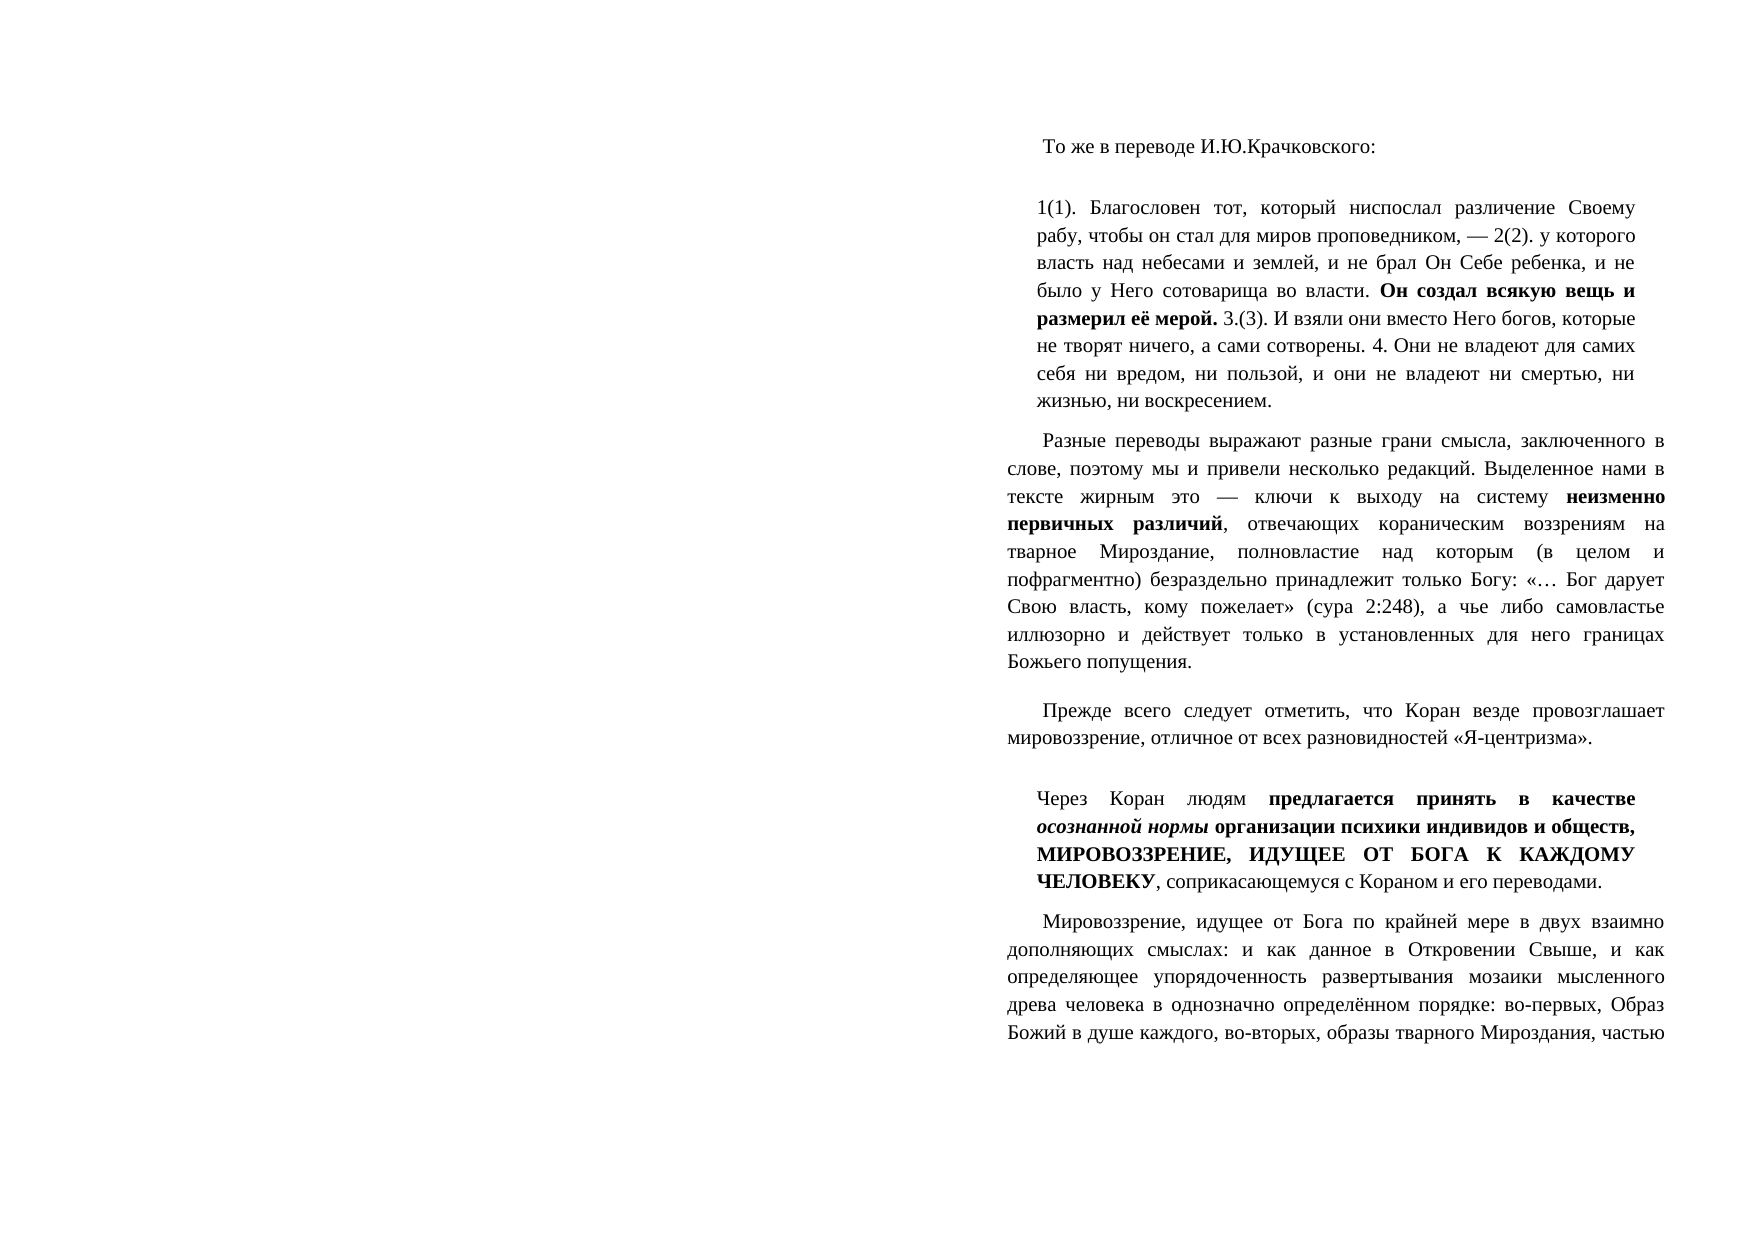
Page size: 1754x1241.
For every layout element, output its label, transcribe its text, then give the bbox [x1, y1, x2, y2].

list Через Коран людям предлагается принять в качестве осознанной нормы организации психики индивидов и обществ, МИРОВОЗЗРЕНИЕ, ИДУЩЕЕ ОТ БОГА К КАЖДОМУ ЧЕЛОВЕКУ, соприкасающемуся с Кораном и его переводами. [1037, 786, 1636, 893]
list 1(1). Благословен тот, который ниспослал различение Своему рабу, чтобы он стал для миров проповедником, — 2(2). у которого власть над небесами и землей, и не брал Он Себе ребенка, и не было у Него сотоварища во власти. Он создал всякую вещь и размерил её мерой. 3.(3). И взяли они вместо Него богов, которые не творят ничего, а сами сотворены. 4. Они не владеют для самих себя ни вредом, ни пользой, и они не владеют ни смертью, ни жизнью, ни воскресением. [1037, 195, 1636, 412]
list Разные переводы выражают разные грани смысла, заключенного в слове, поэтому мы и привели несколько редакций. Выделенное нами в тексте жирным это — ключи к выходу на систему неизменно первичных различий, отвечающих кораническим воззрениям на тварное Мироздание, полновластие над которым (в целом и пофрагментно) безраздельно принадлежит только Богу: «… Бог дарует Свою власть, кому пожелает» (сура 2:248), а чье либо самовластье иллюзорно и действует только в установленных для него границах Божьего попущения. [1007, 428, 1665, 673]
list То же в переводе И.Ю.Крачковского: [1007, 134, 1665, 158]
list Прежде всего следует отметить, что Коран везде провозглашает мировоззрение, отличное от всех разновидностей «Я-центризма». [1007, 698, 1665, 749]
